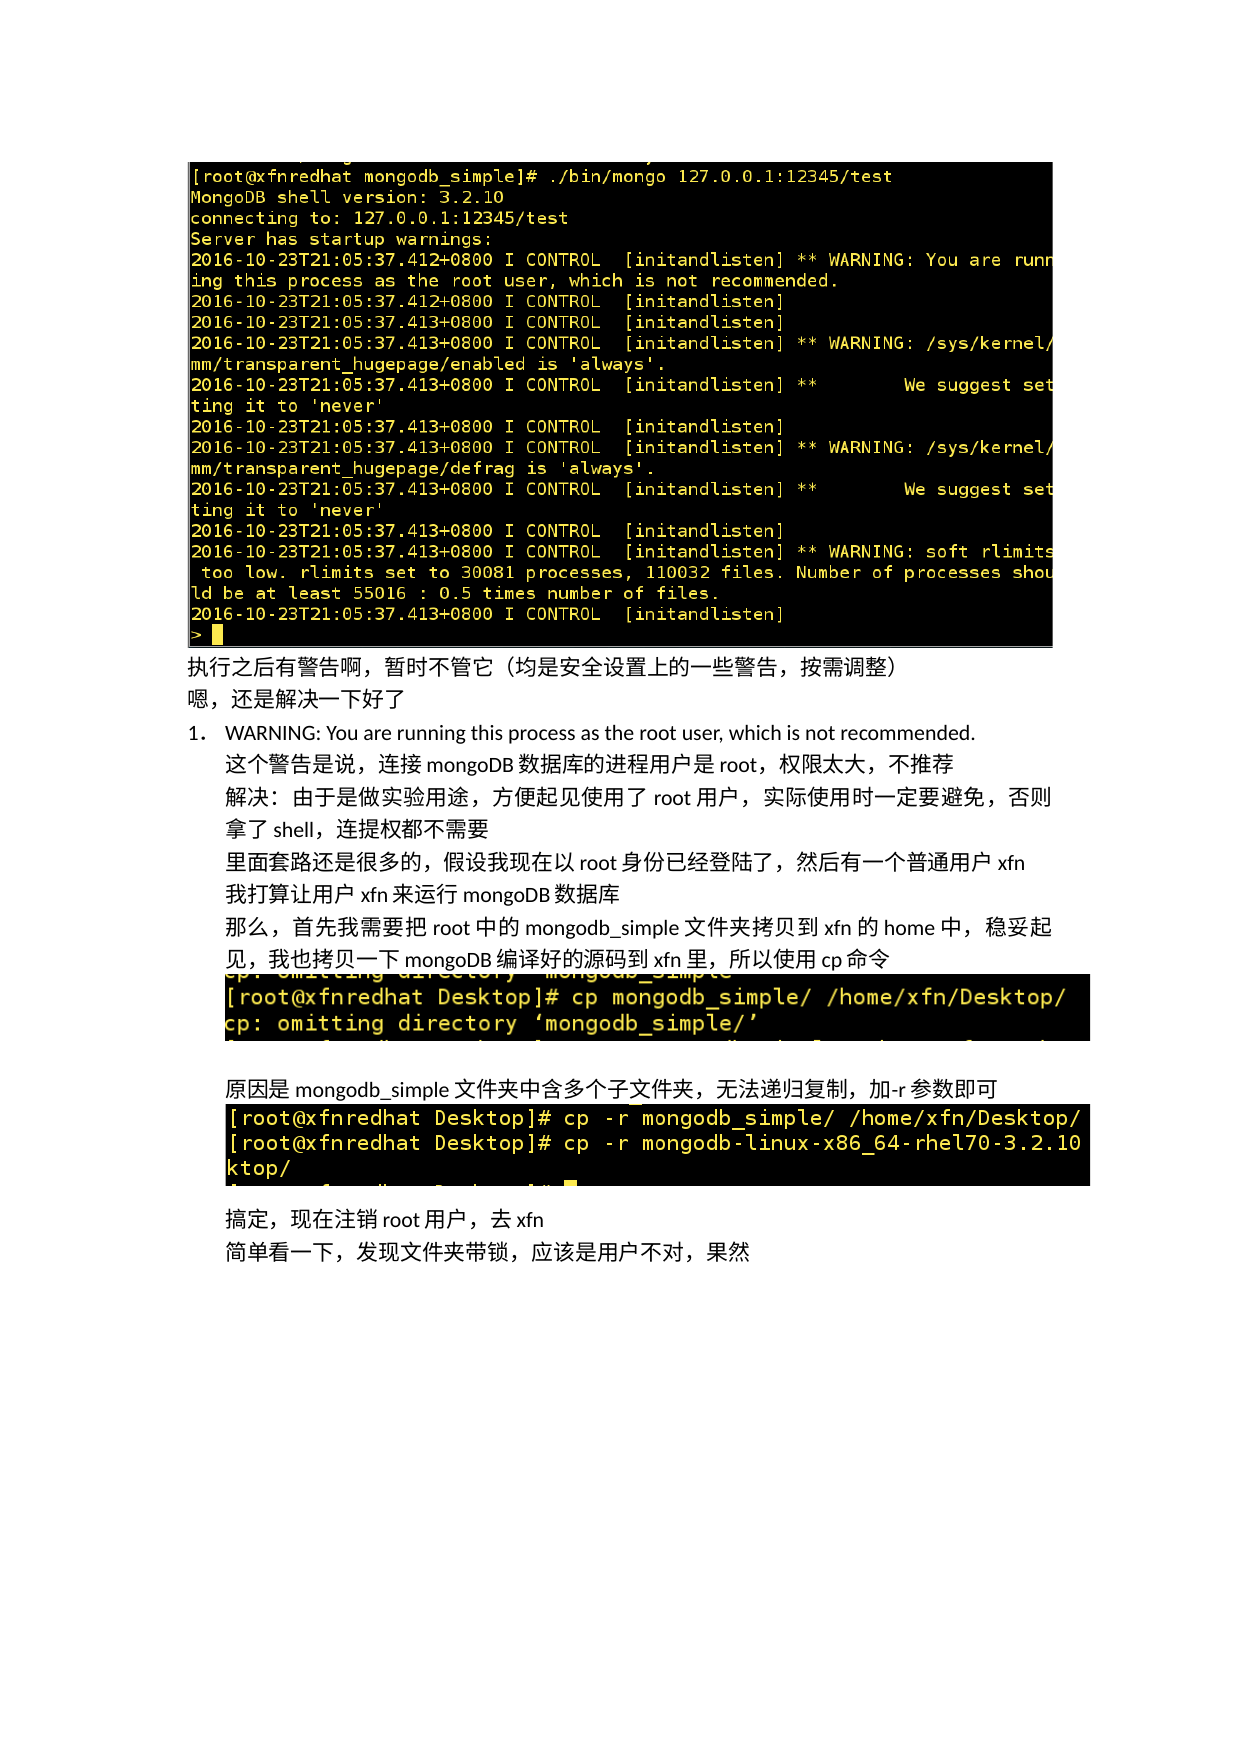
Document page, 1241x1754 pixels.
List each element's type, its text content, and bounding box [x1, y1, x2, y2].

picture [187, 162, 1053, 648]
list 原因是mongodb_simple文件夹中含多个子文件夹，无法递归复制，加-r参数即可 [225, 1072, 1053, 1104]
text 执行之后有警告啊，暂时不管它（均是安全设置上的一些警告，按需调整） [187, 649, 1053, 682]
list 这个警告是说，连接mongoDB数据库的进程用户是root，权限太大，不推荐 [225, 747, 1053, 779]
picture [225, 1104, 1091, 1186]
list 里面套路还是很多的，假设我现在以root身份已经登陆了，然后有一个普通用户xfn [225, 844, 1053, 877]
picture [225, 974, 1091, 1041]
list 简单看一下，发现文件夹带锁，应该是用户不对，果然 [225, 1234, 1053, 1267]
list WARNING: You are running this process as the root user, which is not recommended. [187, 714, 1053, 747]
list 搞定，现在注销root用户，去xfn [225, 1202, 1053, 1234]
list 解决：由于是做实验用途，方便起见使用了root用户，实际使用时一定要避免，否则拿了shell，连提权都不需要 [225, 779, 1053, 844]
list 我打算让用户xfn来运行mongoDB数据库 [225, 877, 1053, 909]
list 那么，首先我需要把root中的mongodb_simple文件夹拷贝到xfn的home中，稳妥起见，我也拷贝一下mongoDB编译好的源码到xfn里，所以使用cp命令 [225, 909, 1053, 974]
text 嗯，还是解决一下好了 [187, 682, 1053, 714]
